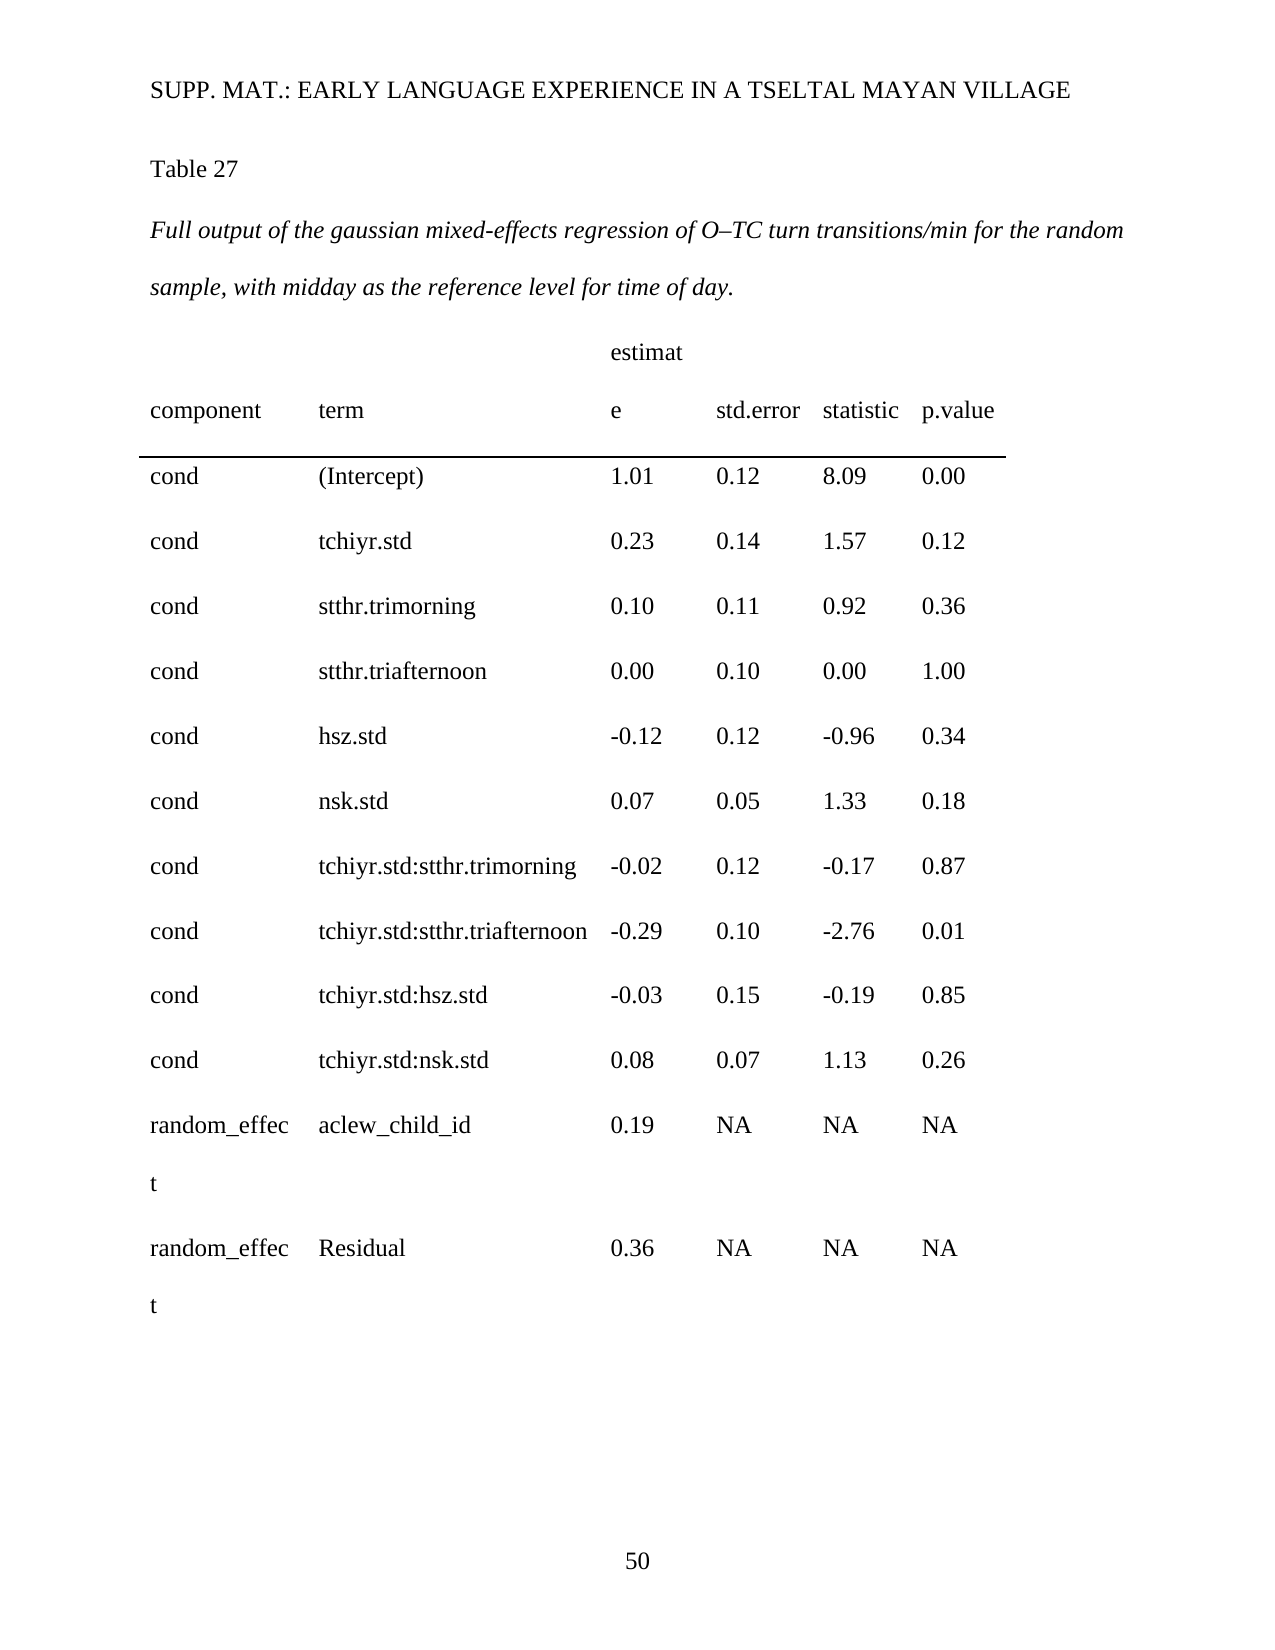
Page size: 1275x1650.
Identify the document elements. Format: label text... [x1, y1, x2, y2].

table_cell 0.26 [910, 1042, 1006, 1107]
table_cell cond [139, 977, 307, 1042]
table_cell 0.00 [910, 458, 1006, 523]
table_cell cond [139, 458, 307, 523]
table_cell tchiyr.std [307, 523, 599, 587]
table_cell 0.07 [705, 1042, 811, 1107]
table_cell 0.12 [705, 717, 811, 782]
table_cell NA [811, 1107, 910, 1229]
table_header term [307, 334, 599, 456]
table_header p.value [910, 334, 1006, 456]
table_cell -0.12 [599, 717, 705, 782]
table_cell 0.36 [910, 588, 1006, 652]
table_cell NA [705, 1229, 811, 1351]
table_cell -0.19 [811, 977, 910, 1042]
table_cell 0.05 [705, 782, 811, 847]
table_header std.error [705, 334, 811, 456]
table_cell cond [139, 847, 307, 912]
table_cell -0.29 [599, 912, 705, 977]
table_cell tchiyr.std:stthr.trimorning [307, 847, 599, 912]
table_cell nsk.std [307, 782, 599, 847]
table_cell 0.23 [599, 523, 705, 587]
table_cell 0.11 [705, 588, 811, 652]
table_cell NA [705, 1107, 811, 1229]
table_cell 0.12 [705, 458, 811, 523]
table_cell 0.12 [910, 523, 1006, 587]
table_cell stthr.trimorning [307, 588, 599, 652]
table_cell 0.18 [910, 782, 1006, 847]
table_cell 0.19 [599, 1107, 705, 1229]
table_header component [139, 334, 307, 456]
table_cell random_effect [139, 1107, 307, 1229]
table_cell cond [139, 782, 307, 847]
table_cell -0.17 [811, 847, 910, 912]
table_header estimate [599, 334, 705, 456]
table_cell NA [811, 1229, 910, 1351]
table_cell random_effect [139, 1229, 307, 1351]
table_cell -0.02 [599, 847, 705, 912]
table_cell 1.57 [811, 523, 910, 587]
text Table 27 [150, 154, 1125, 182]
table_cell Residual [307, 1229, 599, 1351]
table_cell 0.34 [910, 717, 1006, 782]
table_cell 0.12 [705, 847, 811, 912]
table_cell 0.87 [910, 847, 1006, 912]
table_cell -2.76 [811, 912, 910, 977]
table_cell 1.13 [811, 1042, 910, 1107]
table_cell -0.03 [599, 977, 705, 1042]
table_cell 1.00 [910, 653, 1006, 717]
table_cell tchiyr.std:nsk.std [307, 1042, 599, 1107]
table_cell stthr.triafternoon [307, 653, 599, 717]
table_cell (Intercept) [307, 458, 599, 523]
table_cell 0.00 [811, 653, 910, 717]
table_cell 0.08 [599, 1042, 705, 1107]
table_cell NA [910, 1229, 1006, 1351]
table_cell 1.01 [599, 458, 705, 523]
table_cell 0.10 [599, 588, 705, 652]
table_cell cond [139, 1042, 307, 1107]
table_cell tchiyr.std:hsz.std [307, 977, 599, 1042]
table_cell cond [139, 588, 307, 652]
table_cell 0.15 [705, 977, 811, 1042]
table_cell 8.09 [811, 458, 910, 523]
table_cell aclew_child_id [307, 1107, 599, 1229]
table_cell cond [139, 912, 307, 977]
table_header statistic [811, 334, 910, 456]
table_cell tchiyr.std:stthr.triafternoon [307, 912, 599, 977]
table_cell 0.92 [811, 588, 910, 652]
table_cell 0.14 [705, 523, 811, 587]
table_cell 0.07 [599, 782, 705, 847]
text Full output of the gaussian mixed-effects regression of O–TC turn transitions/min for the random sample, with midday as the reference level for time of day. [150, 215, 1125, 301]
table_cell -0.96 [811, 717, 910, 782]
table_cell 1.33 [811, 782, 910, 847]
table_cell 0.01 [910, 912, 1006, 977]
table_cell 0.10 [705, 653, 811, 717]
table_cell 0.10 [705, 912, 811, 977]
table_cell cond [139, 523, 307, 587]
table_cell hsz.std [307, 717, 599, 782]
table_cell cond [139, 717, 307, 782]
table_cell 0.36 [599, 1229, 705, 1351]
table_cell 0.00 [599, 653, 705, 717]
table_cell NA [910, 1107, 1006, 1229]
table_cell cond [139, 653, 307, 717]
table_cell 0.85 [910, 977, 1006, 1042]
